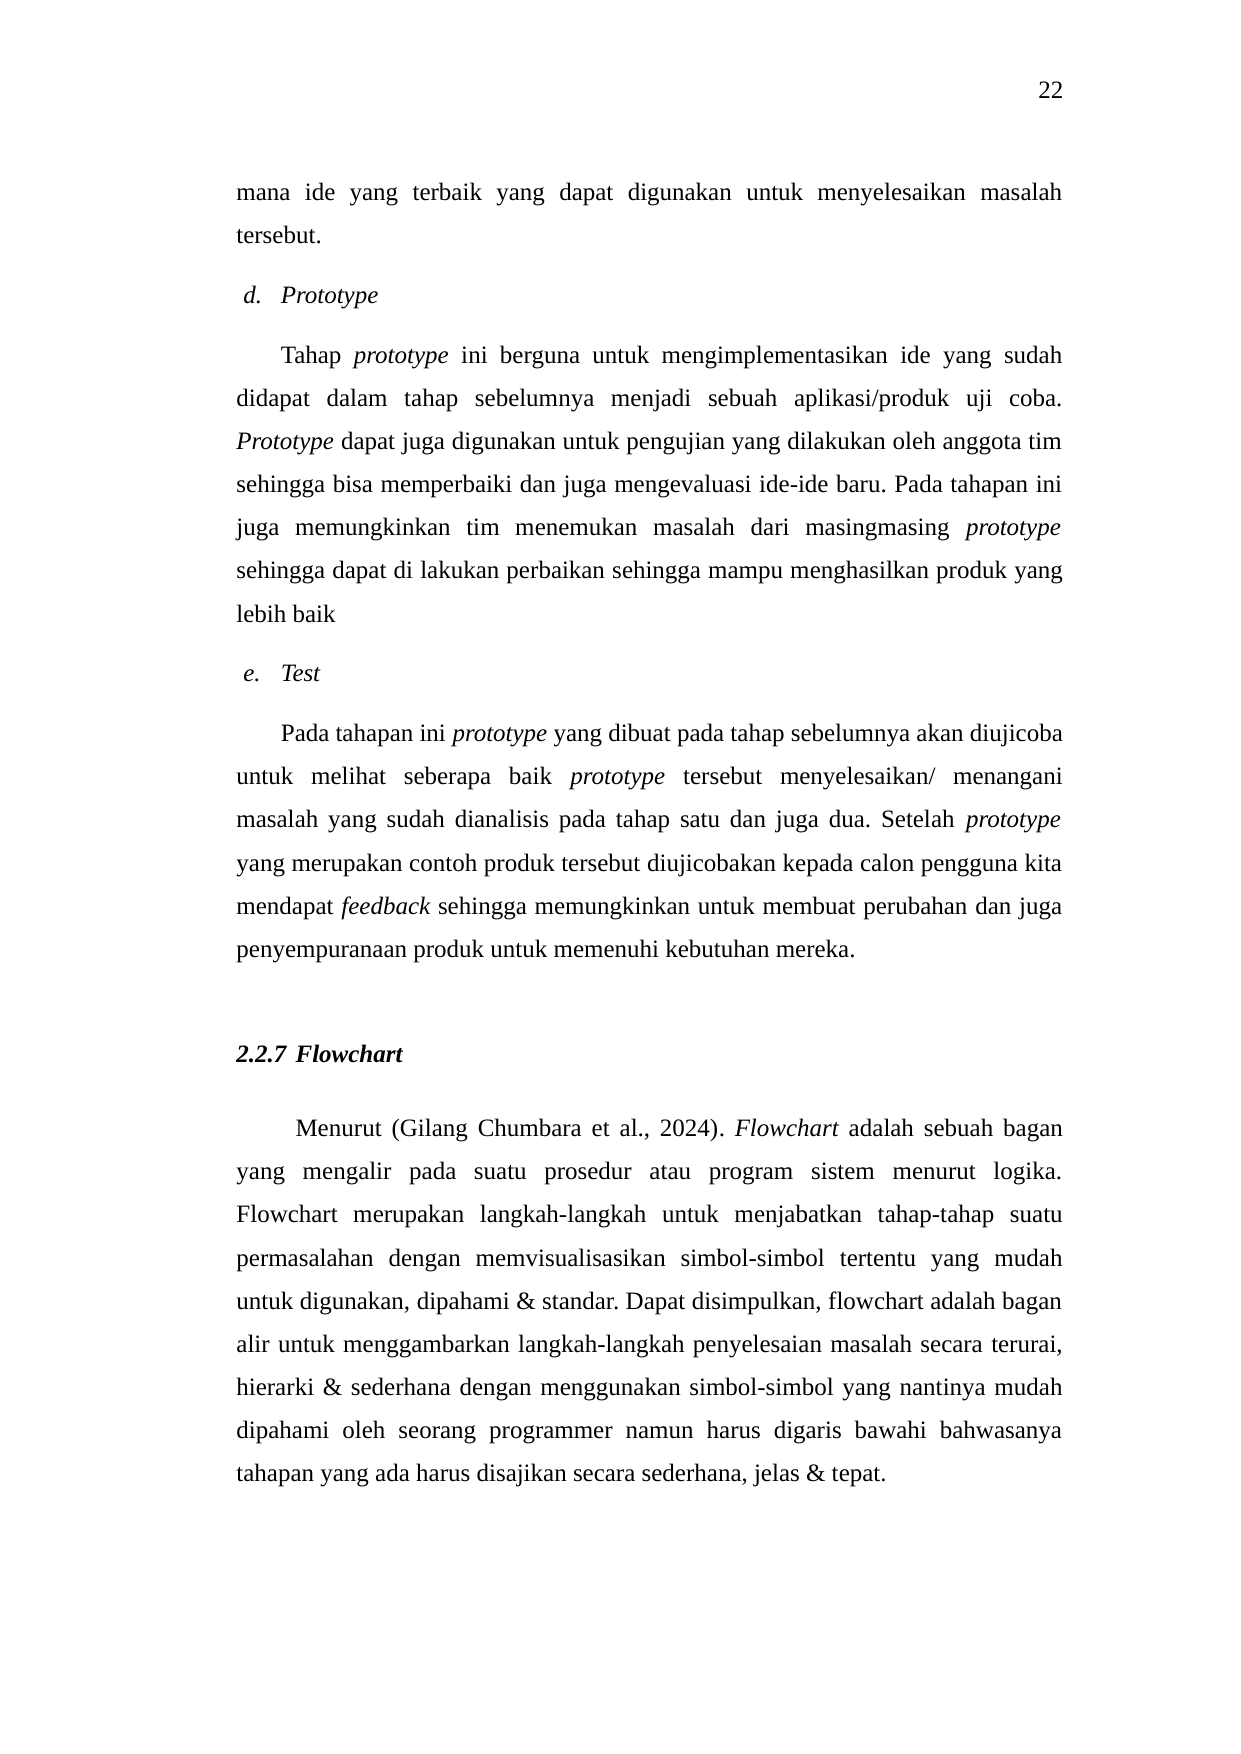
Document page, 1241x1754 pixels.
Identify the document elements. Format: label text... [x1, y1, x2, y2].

text Menurut (Gilang Chumbara et al., 2024). Flowchart adalah sebuah bagan yang mengalir pada suatu prosedur atau program sistem menurut logika. Flowchart merupakan langkah-langkah untuk menjabatkan tahap-tahap suatu permasalahan dengan memvisualisasikan simbol-simbol tertentu yang mudah untuk digunakan, dipahami & standar. Dapat disimpulkan, flowchart adalah bagan alir untuk menggambarkan langkah-langkah penyelesaian masalah secara terurai, hierarki & sederhana dengan menggunakan simbol-simbol yang nantinya mudah dipahami oleh seorang programmer namun harus digaris bawahi bahwasanya tahapan yang ada harus disajikan secara sederhana, jelas & tepat. [236, 1113, 1063, 1487]
text Tahap prototype ini berguna untuk mengimplementasikan ide yang sudah didapat dalam tahap sebelumnya menjadi sebuah aplikasi/produk uji coba. Prototype dapat juga digunakan untuk pengujian yang dilakukan oleh anggota tim sehingga bisa memperbaiki dan juga mengevaluasi ide-ide baru. Pada tahapan ini juga memungkinkan tim menemukan masalah dari masingmasing prototype sehingga dapat di lakukan perbaikan sehingga mampu menghasilkan produk yang lebih baik [236, 340, 1063, 627]
text Pada tahapan ini prototype yang dibuat pada tahap sebelumnya akan diujicoba untuk melihat seberapa baik prototype tersebut menyelesaikan/ menangani masalah yang sudah dianalisis pada tahap satu dan juga dua. Setelah prototype yang merupakan contoh produk tersebut diujicobakan kepada calon pengguna kita mendapat feedback sehingga memungkinkan untuk membuat perubahan dan juga penyempuranaan produk untuk memenuhi kebutuhan mereka. [236, 718, 1063, 963]
list Test [243, 658, 1063, 687]
subtitle Flowchart [236, 1039, 1063, 1068]
list Prototype [243, 280, 1063, 309]
